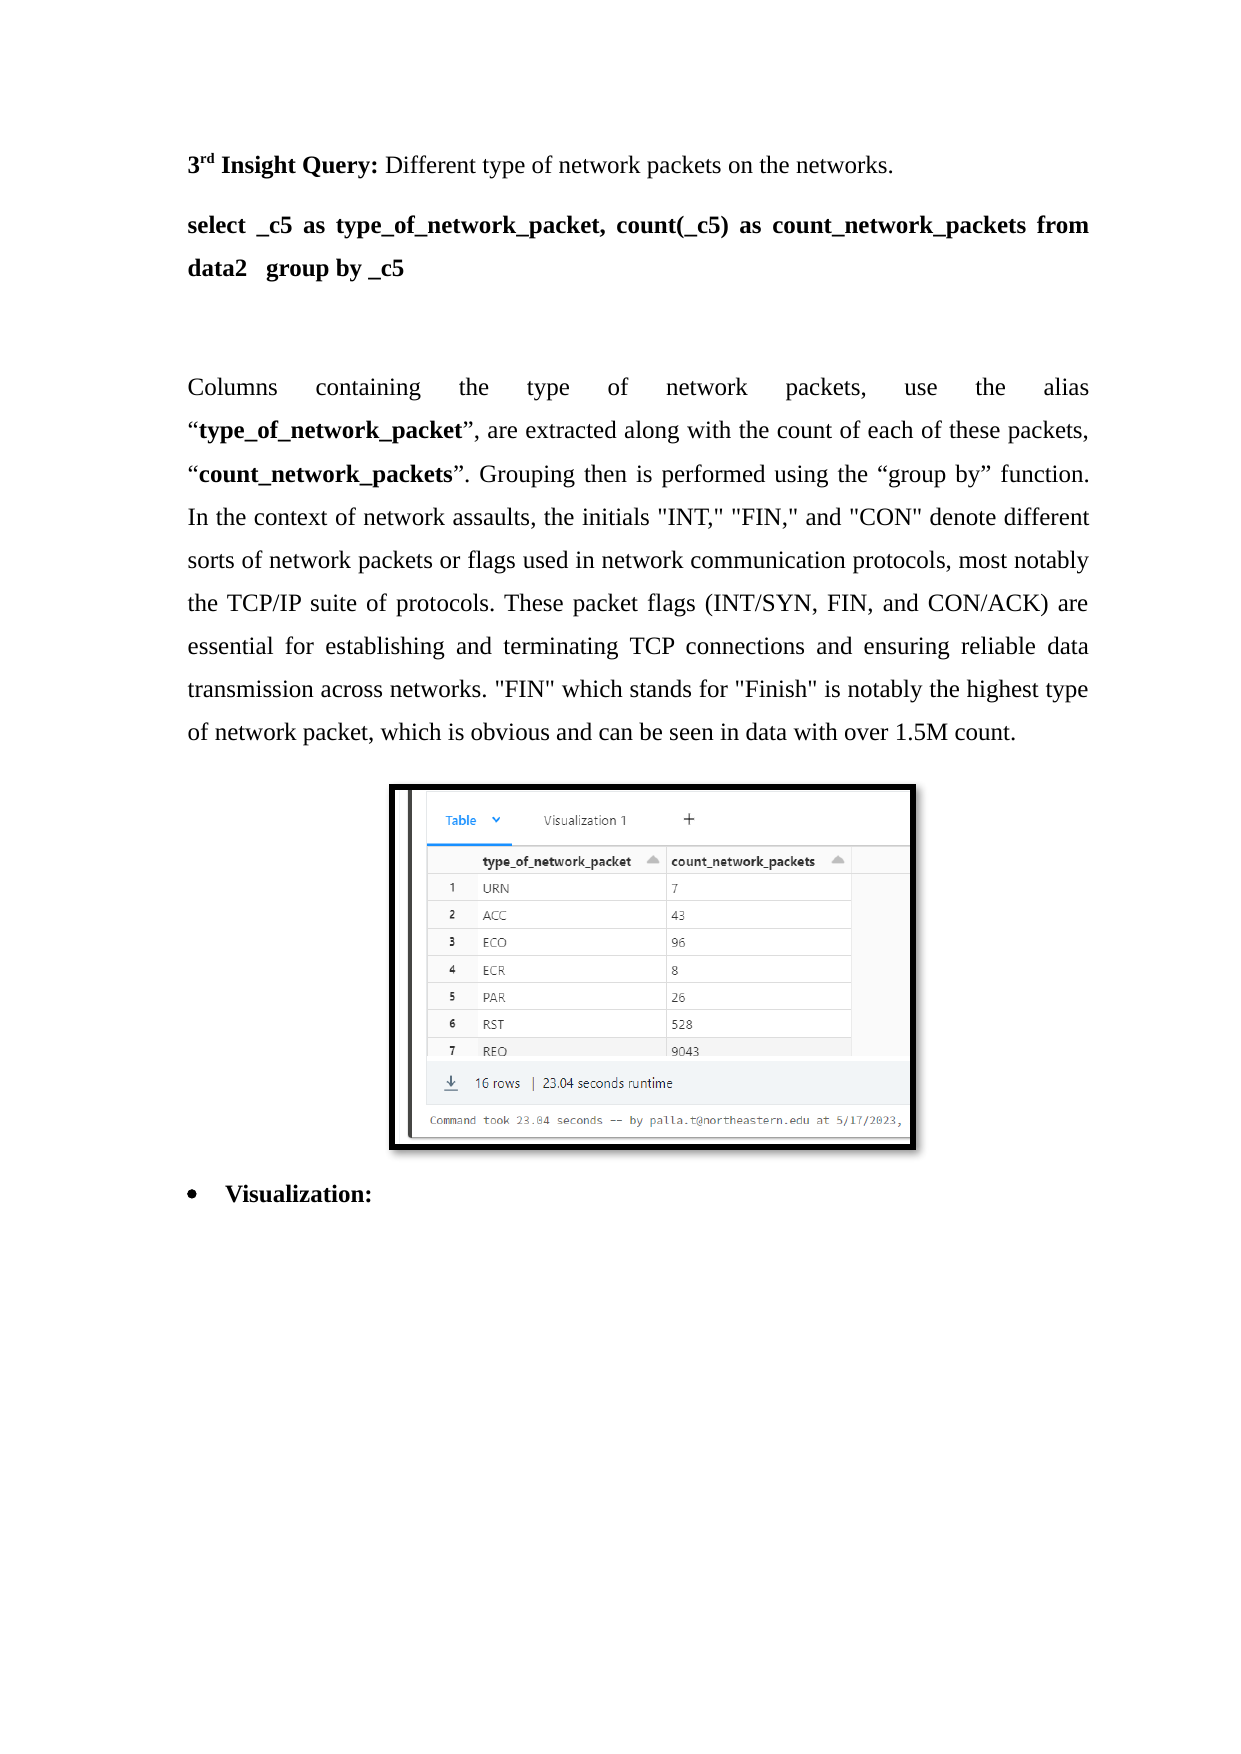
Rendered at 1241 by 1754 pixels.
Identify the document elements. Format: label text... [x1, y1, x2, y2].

picture [395, 790, 910, 1144]
list Visualization: [187, 1179, 1090, 1208]
text select _c5 as type_of_network_packet, count(_c5) as count_network_packets from data2 group by _c5 [187, 210, 1090, 282]
text 3rd Insight Query: Different type of network packets on the networks. [150, 150, 1090, 179]
text Columns containing the type of network packets, use the alias “type_of_network_packet”, are extracted along with the count of each of these packets, “count_network_packets”. Grouping then is performed using the “group by” function. In the context of network assaults, the initials "INT," "FIN," and "CON" denote different sorts of network packets or flags used in network communication protocols, most notably the TCP/IP suite of protocols. These packet flags (INT/SYN, FIN, and CON/ACK) are essential for establishing and terminating TCP connections and ensuring reliable data transmission across networks. "FIN" which stands for "Finish" is notably the highest type of network packet, which is obvious and can be seen in data with over 1.5M count. [187, 372, 1090, 746]
